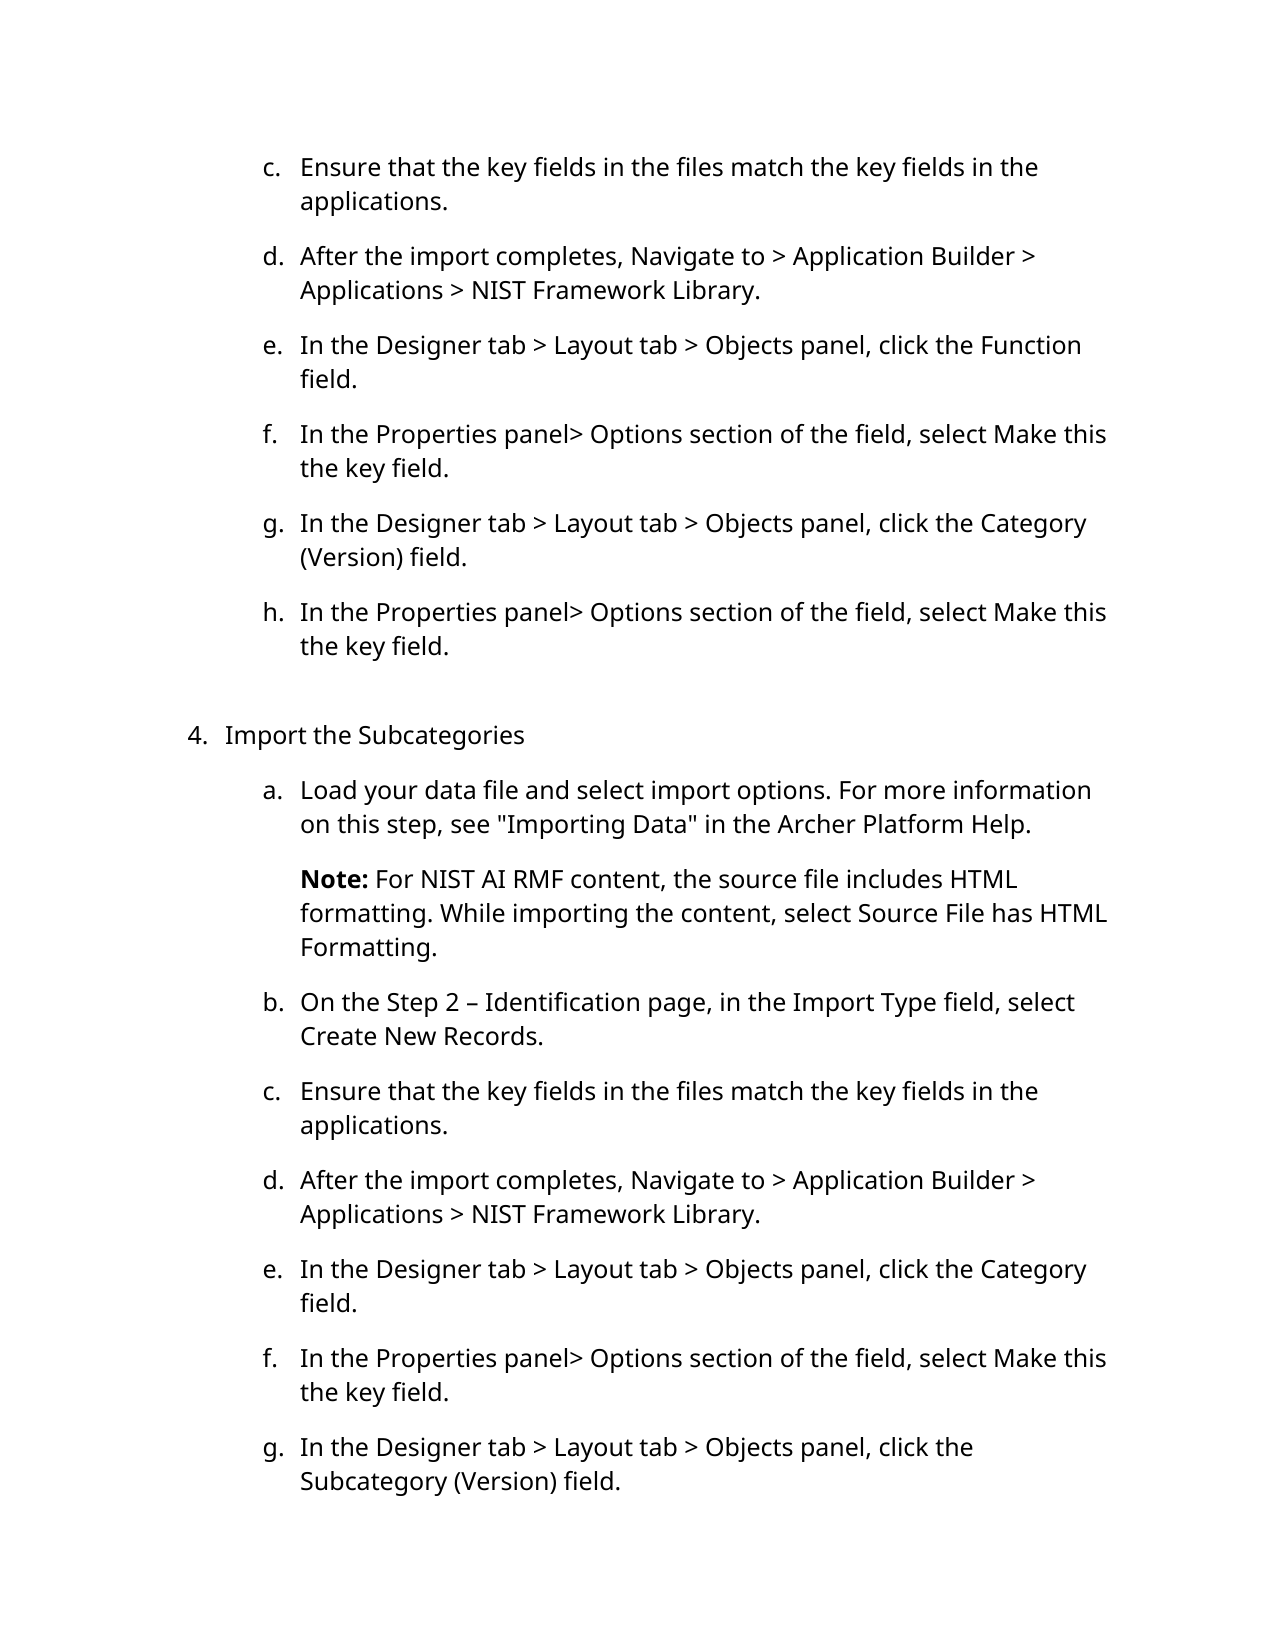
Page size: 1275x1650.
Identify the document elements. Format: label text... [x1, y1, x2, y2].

list Ensure that the key fields in the files match the key fields in the applications. [262, 1074, 1125, 1142]
list In the Designer tab > Layout tab > Objects panel, click the Category field. [262, 1252, 1125, 1320]
list Import the Subcategories [187, 718, 1125, 752]
list Load your data file and select import options. For more information on this step, see "Importing Data" in the Archer Platform Help. [262, 773, 1125, 841]
list After the import completes, Navigate to > Application Builder > Applications > NIST Framework Library. [262, 1163, 1125, 1231]
list Note: For NIST AI RMF content, the source file includes HTML formatting. While importing the content, select Source File has HTML Formatting. [262, 862, 1125, 964]
list In the Designer tab > Layout tab > Objects panel, click the Subcategory (Version) field. [262, 1429, 1125, 1498]
list In the Properties panel> Options section of the field, select Make this the key field. [262, 595, 1125, 697]
list After the import completes, Navigate to > Application Builder > Applications > NIST Framework Library. [262, 239, 1125, 307]
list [262, 1341, 1125, 1409]
list In the Designer tab > Layout tab > Objects panel, click the Category (Version) field. [262, 506, 1125, 574]
list In the Properties panel> Options section of the field, select Make this the key field. [262, 417, 1125, 485]
list On the Step 2 – Identification page, in the Import Type field, select Create New Records. [262, 985, 1125, 1053]
list In the Designer tab > Layout tab > Objects panel, click the Function field. [262, 328, 1125, 396]
list Ensure that the key fields in the files match the key fields in the applications. [262, 150, 1125, 218]
